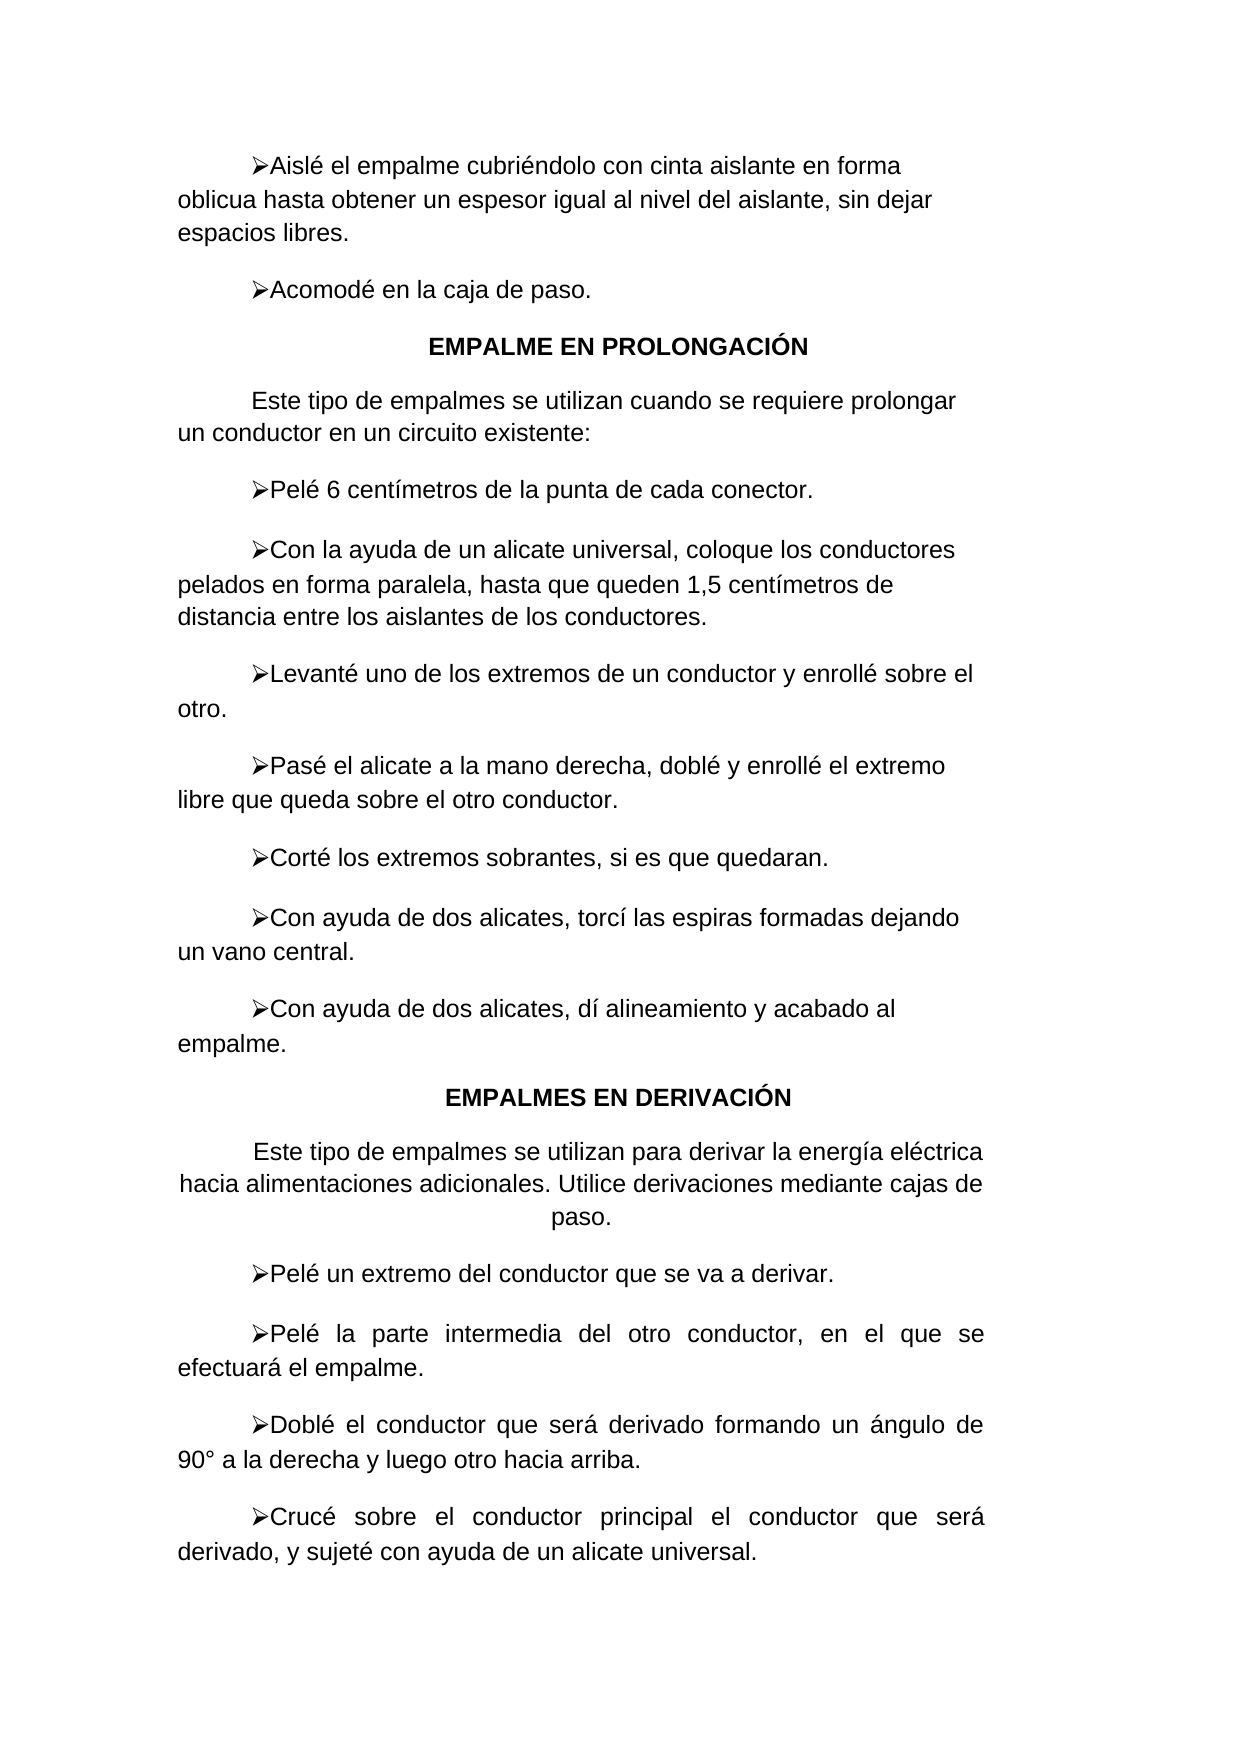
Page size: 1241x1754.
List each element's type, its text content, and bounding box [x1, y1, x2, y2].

text Este tipo de empalmes se utilizan para derivar la energía eléctrica hacia alimentaciones adicionales. Utilice derivaciones mediante cajas de paso. [177, 1137, 986, 1230]
text ⮚Crucé sobre el conductor principal el conductor que será derivado, y sujeté con ayuda de un alicate universal. [177, 1499, 986, 1565]
text ⮚Con la ayuda de un alicate universal, coloque los conductores pelados en forma paralela, hasta que queden 1,5 centímetros de distancia entre los aislantes de los conductores. [177, 532, 986, 631]
text EMPALMES EN DERIVACIÓN [177, 1083, 986, 1111]
text ⮚Acomodé en la caja de paso. [177, 272, 986, 306]
text ⮚Corté los extremos sobrantes, si es que quedaran. [177, 839, 986, 873]
text ⮚Pelé un extremo del conductor que se va a derivar. [177, 1255, 986, 1289]
text ⮚Con ayuda de dos alicates, dí alineamiento y acabado al empalme. [177, 991, 986, 1057]
text ⮚Pelé la parte intermedia del otro conductor, en el que se efectuará el empalme. [177, 1315, 986, 1382]
text ⮚Con ayuda de dos alicates, torcí las espiras formadas dejando un vano central. [177, 899, 986, 966]
text Este tipo de empalmes se utilizan cuando se requiere prolongar un conductor en un circuito existente: [177, 386, 986, 447]
text EMPALME EN PROLONGACIÓN [177, 332, 986, 360]
text ⮚Pasé el alicate a la mano derecha, doblé y enrollé el extremo libre que queda sobre el otro conductor. [177, 748, 986, 814]
text ⮚Aislé el empalme cubriéndolo con cinta aislante en forma oblicua hasta obtener un espesor igual al nivel del aislante, sin dejar espacios libres. [177, 148, 986, 246]
text ⮚Pelé 6 centímetros de la punta de cada conector. [177, 472, 986, 506]
text ⮚Levanté uno de los extremos de un conductor y enrollé sobre el otro. [177, 656, 986, 722]
text ⮚Doblé el conductor que será derivado formando un ángulo de 90° a la derecha y luego otro hacia arriba. [177, 1407, 986, 1473]
